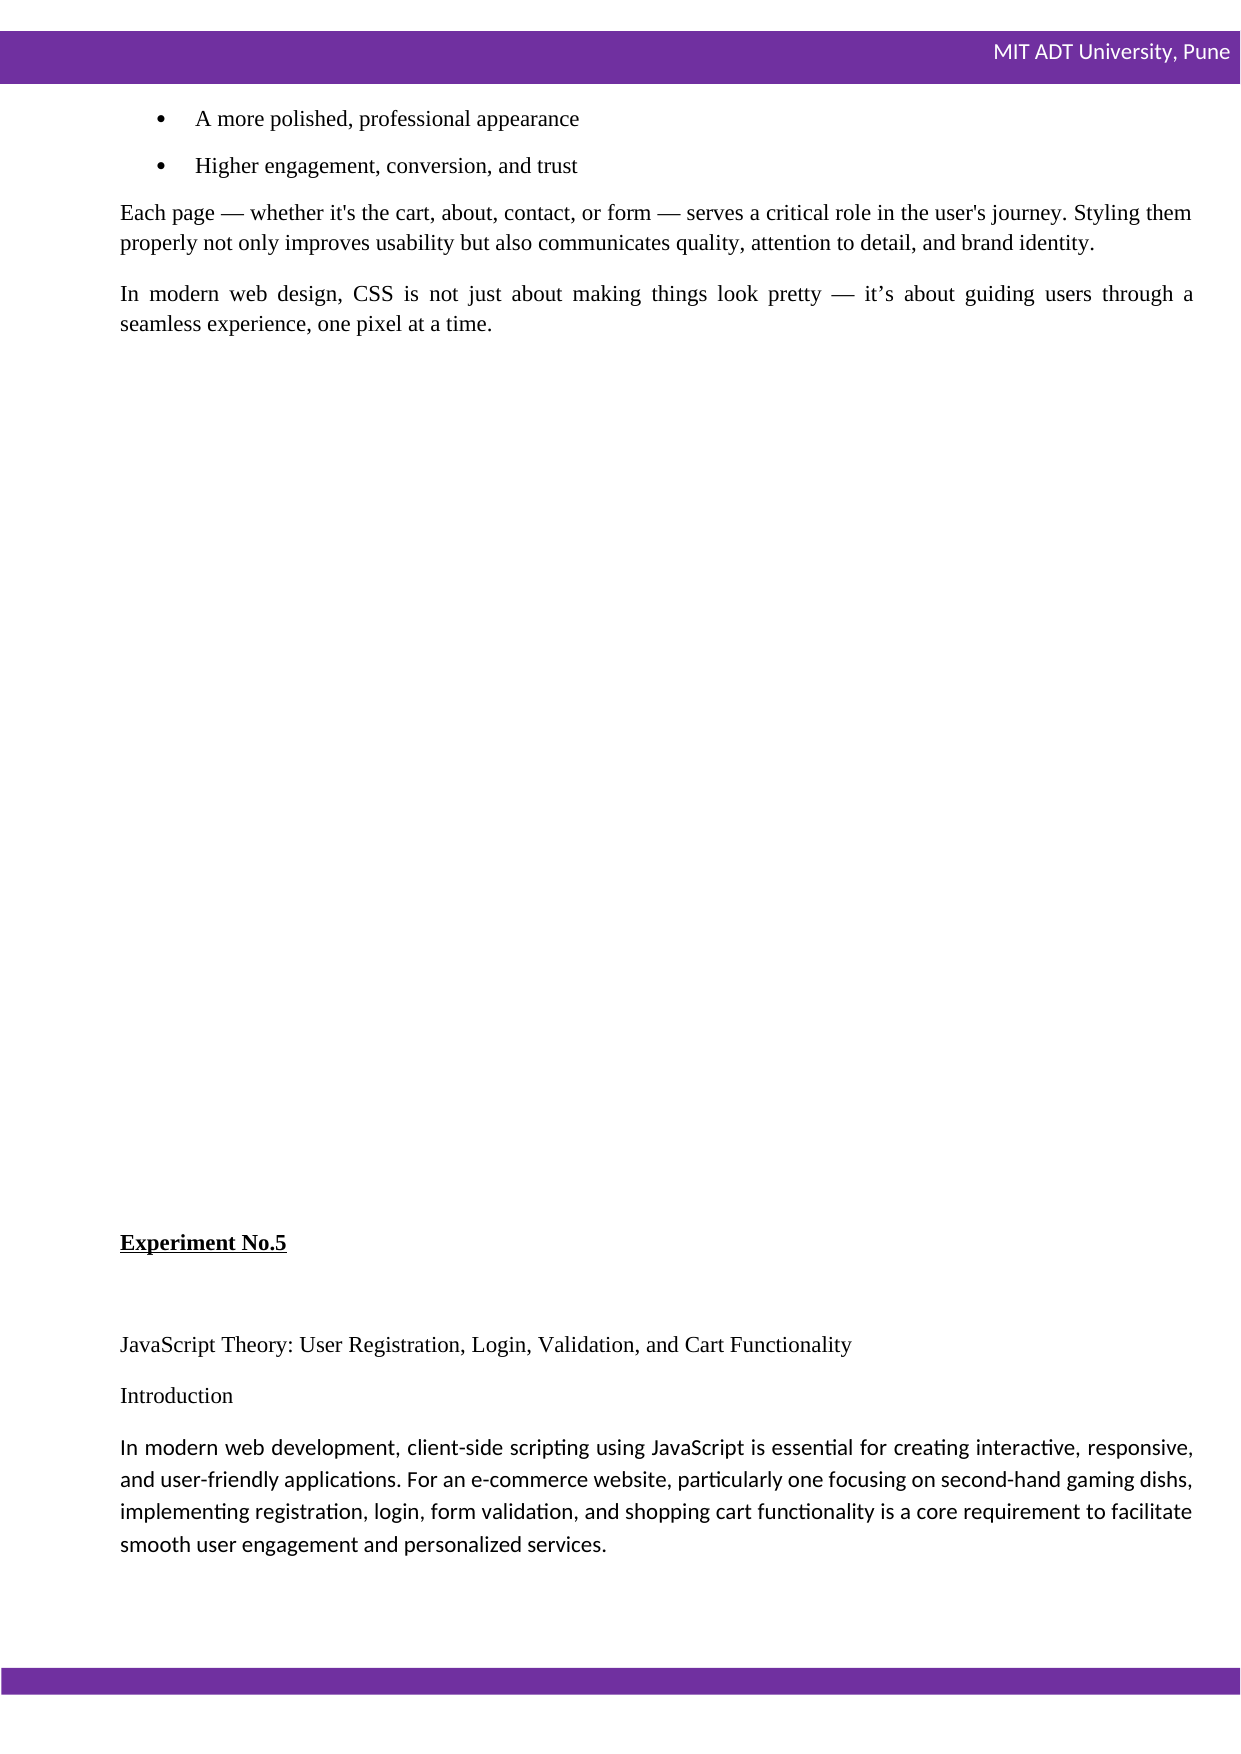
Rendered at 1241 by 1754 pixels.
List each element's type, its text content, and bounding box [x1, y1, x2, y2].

text JavaScript Theory: User Registration, Login, Validation, and Cart Functionality [120, 1331, 1195, 1357]
text Each page — whether it's the cart, about, contact, or form — serves a critical role in the user's journey. Styling them properly not only improves usability but also communicates quality, attention to detail, and brand identity. [120, 199, 1195, 255]
text In modern web development, client-side scripting using JavaScript is essential for creating interactive, responsive, and user-friendly applications. For an e-commerce website, particularly one focusing on second-hand gaming dishs, implementing registration, login, form validation, and shopping cart functionality is a core requirement to facilitate smooth user engagement and personalized services. [120, 1433, 1195, 1558]
text In modern web design, CSS is not just about making things look pretty — it’s about guiding users through a seamless experience, one pixel at a time. [120, 280, 1195, 337]
list Higher engagement, conversion, and trust [157, 152, 1195, 178]
text Experiment No.5 [120, 1229, 1195, 1255]
list A more polished, professional appearance [157, 105, 1195, 131]
text Introduction [120, 1382, 1195, 1408]
